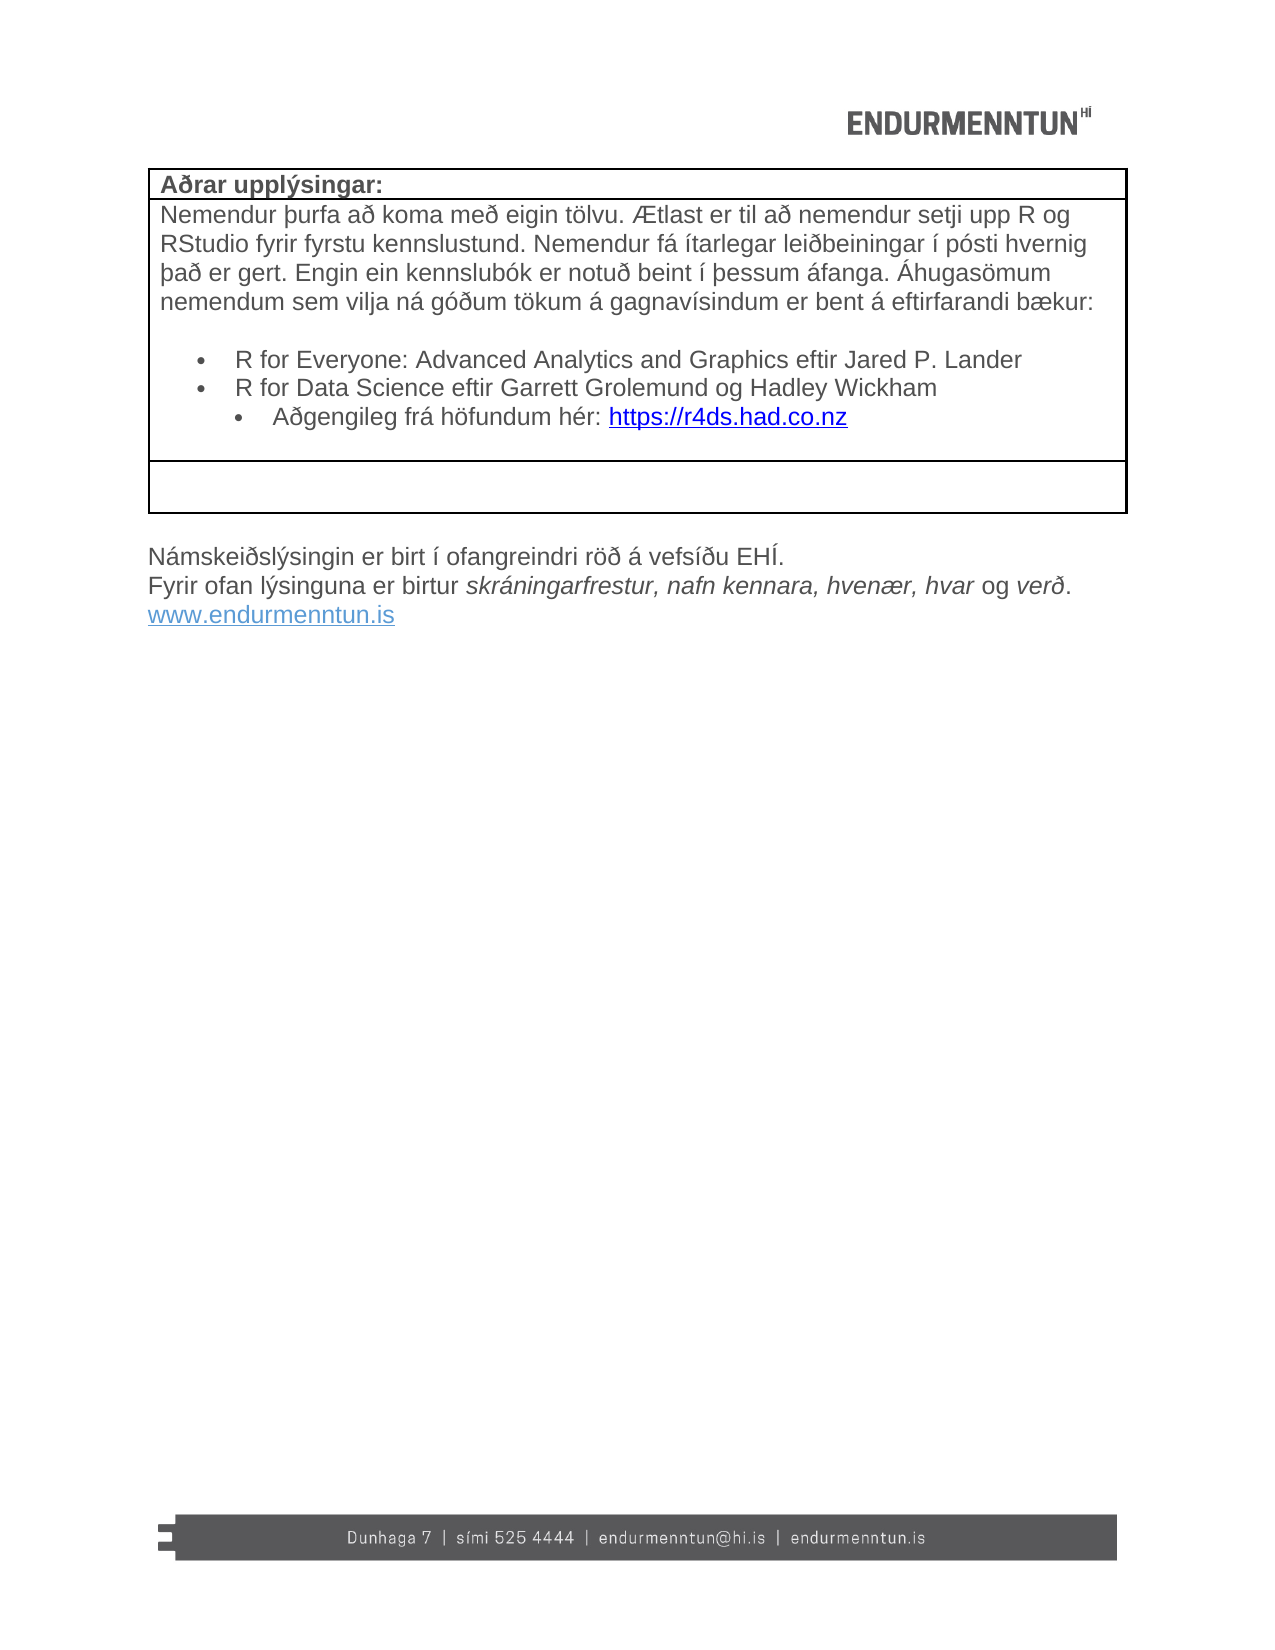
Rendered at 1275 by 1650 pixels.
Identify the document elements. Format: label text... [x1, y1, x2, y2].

table_cell Aðrar upplýsingar: [150, 170, 1125, 198]
table_cell [150, 462, 1125, 512]
table_cell Nemendur þurfa að koma með eigin tölvu. Ætlast er til að nemendur setji upp R og RStudio fyrir fyrstu kennslustund. Nemendur fá ítarlegar leiðbeiningar í pósti hvernig það er gert. Engin ein kennslubók er notuð beint í þessum áfanga. Áhugasömum nemendum sem vilja ná góðum tökum á gagnavísindum er bent á eftirfarandi bækur: R for Everyone: Advanced Analytics and Graphics eftir Jared P. Lander R for Data Science eftir Garrett Grolemund og Hadley Wickham Aðgengileg frá höfundum hér: https://r4ds.had.co.nz [150, 200, 1125, 460]
text Námskeiðslýsingin er birt í ofangreindri röð á vefsíðu EHÍ. [148, 542, 1127, 571]
text Fyrir ofan lýsinguna er birtur skráningarfrestur, nafn kennara, hvenær, hvar og verð. www.endurmenntun.is [148, 571, 1127, 628]
picture [147, 1498, 1128, 1577]
picture [790, 73, 1128, 168]
